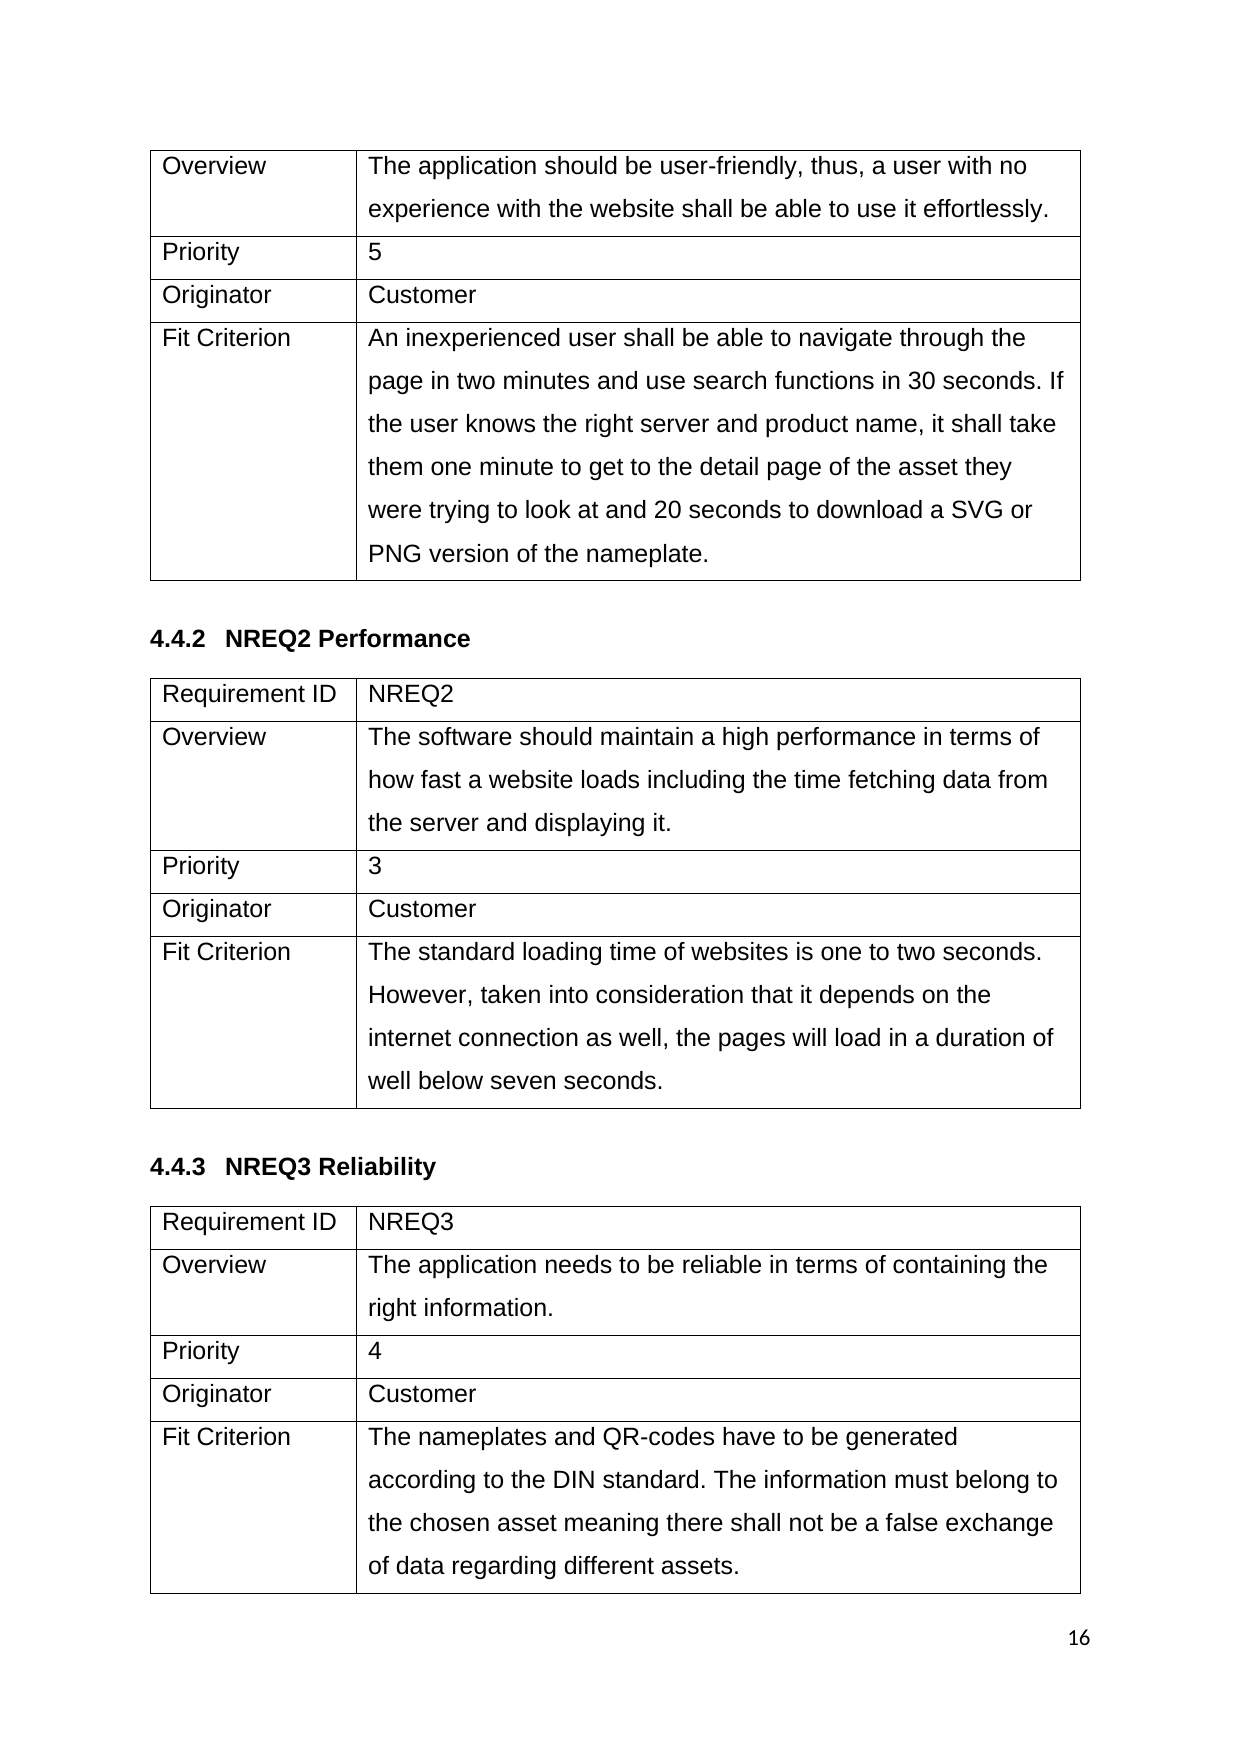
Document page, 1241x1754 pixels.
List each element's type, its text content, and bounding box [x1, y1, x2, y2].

table_cell The nameplates and QR-codes have to be generated according to the DIN standard. The information must belong to the chosen asset meaning there shall not be a false exchange of data regarding different assets. [357, 1422, 1080, 1593]
table_header Requirement ID [151, 679, 356, 721]
table_cell 3 [357, 851, 1080, 893]
table_cell Originator [151, 280, 356, 322]
table_cell The standard loading time of websites is one to two seconds. However, taken into consideration that it depends on the internet connection as well, the pages will load in a duration of well below seven seconds. [357, 937, 1080, 1108]
table_cell Priority [151, 851, 356, 893]
table_cell Originator [151, 894, 356, 936]
subtitle NREQ2 Performance [150, 624, 1090, 653]
subtitle NREQ3 Reliability [150, 1152, 225, 1181]
table_cell Fit Criterion [151, 1422, 356, 1593]
table_cell The application should be user-friendly, thus, a user with no experience with the website shall be able to use it effortlessly. [357, 151, 1080, 236]
table_cell 5 [357, 237, 1080, 279]
table_cell Priority [151, 237, 356, 279]
table_cell 4 [357, 1336, 1080, 1378]
table_cell Customer [357, 280, 1080, 322]
table_cell Fit Criterion [151, 323, 356, 580]
table_cell The software should maintain a high performance in terms of how fast a website loads including the time fetching data from the server and displaying it. [357, 722, 1080, 850]
table_cell Overview [151, 1250, 356, 1335]
table_cell Customer [357, 894, 1080, 936]
table_header NREQ3 [357, 1207, 1080, 1249]
table_cell The application needs to be reliable in terms of containing the right information. [357, 1250, 1080, 1335]
table_cell Fit Criterion [151, 937, 356, 1108]
table_cell Originator [151, 1379, 356, 1421]
table_cell An inexperienced user shall be able to navigate through the page in two minutes and use search functions in 30 seconds. If the user knows the right server and product name, it shall take them one minute to get to the detail page of the asset they were trying to look at and 20 seconds to download a SVG or PNG version of the nameplate. [357, 323, 1080, 580]
subtitle NREQ3 Reliability [318, 1152, 1090, 1181]
table_cell Priority [151, 1336, 356, 1378]
table_header Requirement ID [151, 1207, 356, 1249]
table_cell Overview [151, 151, 356, 236]
table_cell Customer [357, 1379, 1080, 1421]
table_cell Overview [151, 722, 356, 850]
table_header NREQ2 [357, 679, 1080, 721]
